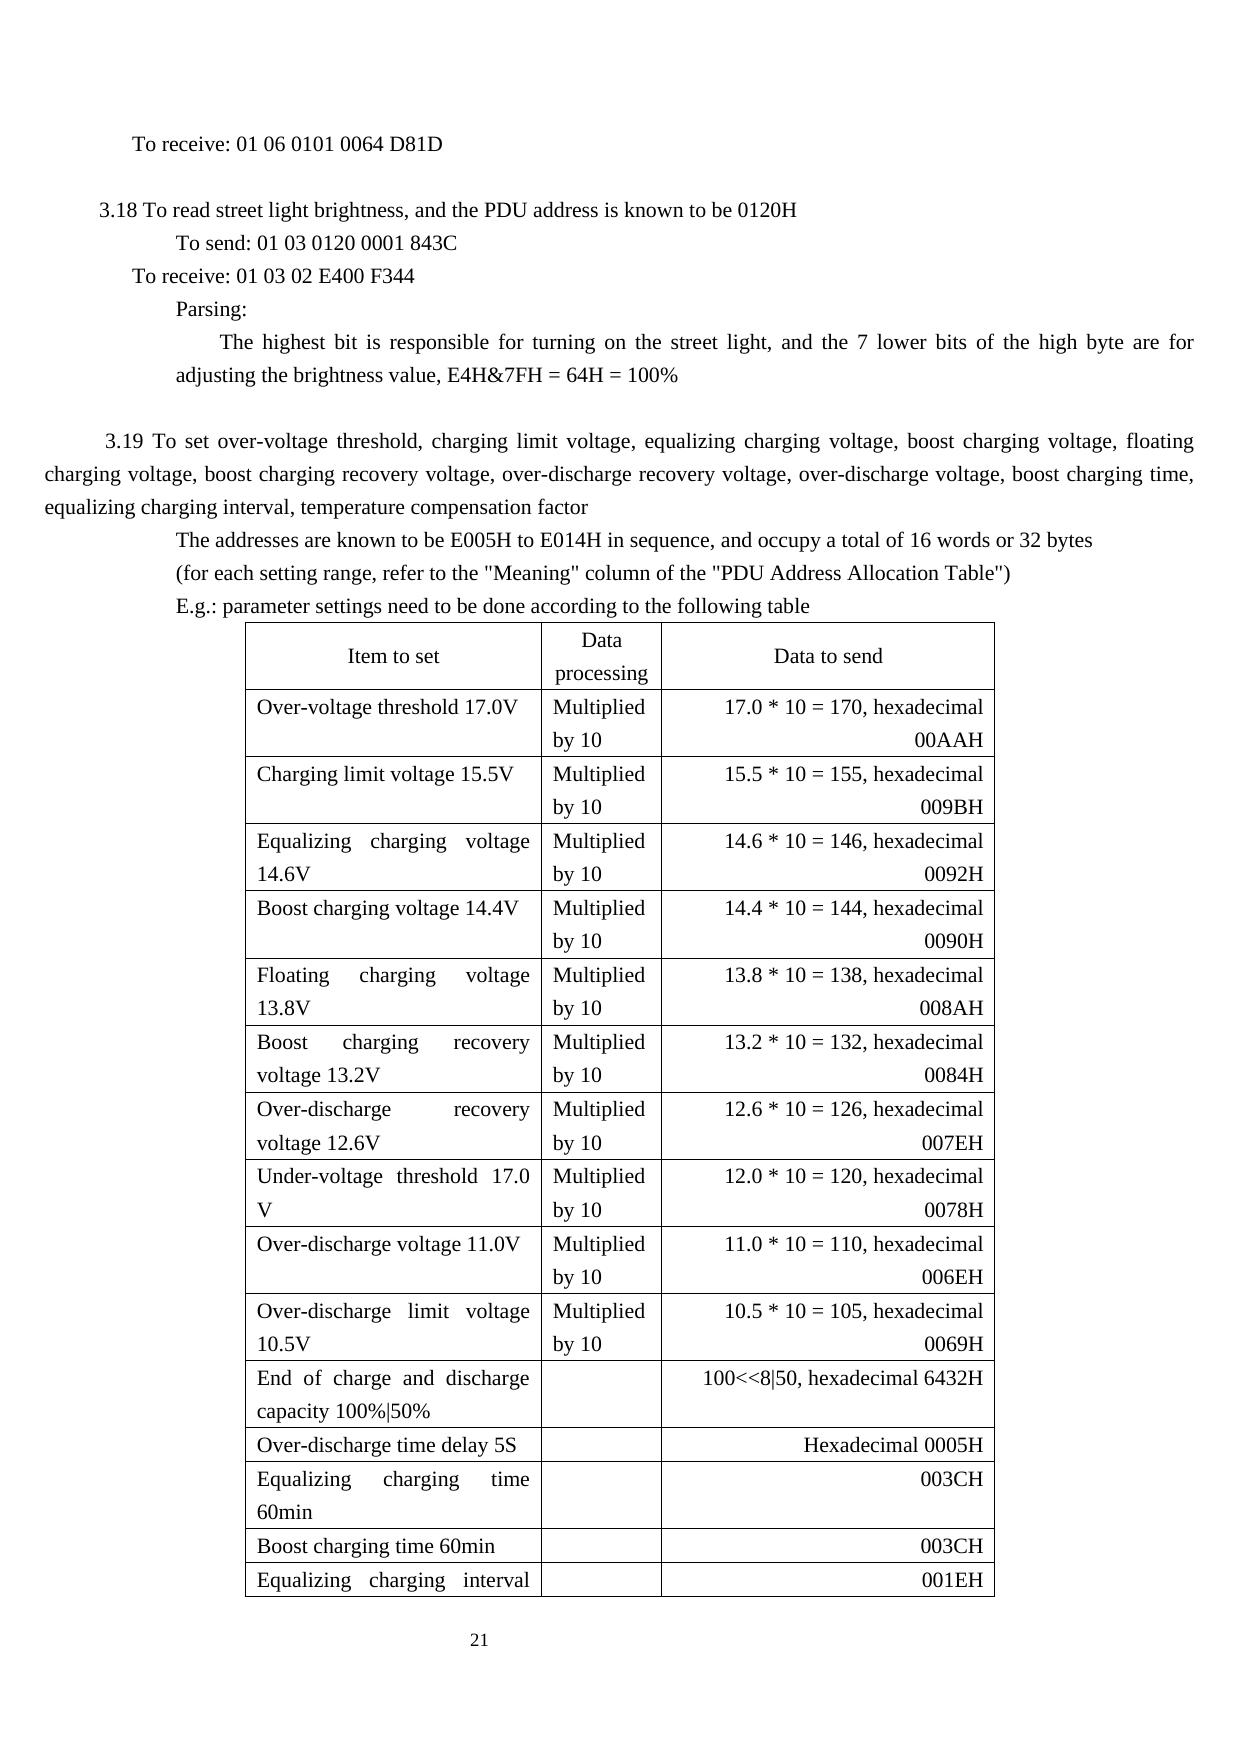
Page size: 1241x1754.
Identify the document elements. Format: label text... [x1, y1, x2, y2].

table_cell Multiplied by 10 [542, 1026, 661, 1092]
table_cell Multiplied by 10 [542, 959, 661, 1024]
text (for each setting range, refer to the "Meaning" column of the "PDU Address Allocation Table") [132, 556, 1196, 589]
table_cell Floating charging voltage 13.8V [246, 959, 541, 1024]
table_cell 13.8 * 10 = 138, hexadecimal 008AH [662, 959, 994, 1024]
table_cell Over-discharge voltage 11.0V [246, 1227, 541, 1293]
table_cell [542, 1428, 661, 1461]
text To receive: 01 03 02 E400 F344 [44, 259, 1196, 292]
text E.g.: parameter settings need to be done according to the following table [132, 589, 1196, 622]
table_cell Boost charging recovery voltage 13.2V [246, 1026, 541, 1092]
text The highest bit is responsible for turning on the street light, and the 7 lower bits of the high byte are for adjusting the brightness value, E4H&7FH = 64H = 100% [176, 325, 1196, 391]
table_cell 11.0 * 10 = 110, hexadecimal 006EH [662, 1227, 994, 1293]
table_cell 003CH [662, 1462, 994, 1528]
table_cell Over-discharge recovery voltage 12.6V [246, 1093, 541, 1159]
table_cell [542, 1462, 661, 1528]
table_cell 12.6 * 10 = 126, hexadecimal 007EH [662, 1093, 994, 1159]
text 3.19 To set over-voltage threshold, charging limit voltage, equalizing charging voltage, boost charging voltage, floating charging voltage, boost charging recovery voltage, over-discharge recovery voltage, over-discharge voltage, boost charging time, equalizing charging interval, temperature compensation factor [44, 424, 1196, 523]
table_cell Multiplied by 10 [542, 824, 661, 890]
table_header Data processing [542, 623, 661, 689]
table_cell 13.2 * 10 = 132, hexadecimal 0084H [662, 1026, 994, 1092]
table_cell Multiplied by 10 [542, 1294, 661, 1360]
text 3.18 To read street light brightness, and the PDU address is known to be 0120H [44, 193, 1196, 226]
table_cell Over-discharge limit voltage 10.5V [246, 1294, 541, 1360]
table_cell [542, 1563, 661, 1596]
text The addresses are known to be E005H to E014H in sequence, and occupy a total of 16 words or 32 bytes [132, 523, 1196, 556]
table_header Item to set [246, 623, 541, 689]
table_cell Under-voltage threshold 17.0 V [246, 1160, 541, 1226]
table_cell 100<<8|50, hexadecimal 6432H [662, 1361, 994, 1427]
table_cell 003CH [662, 1529, 994, 1562]
table_cell Over-voltage threshold 17.0V [246, 690, 541, 756]
table_cell Hexadecimal 0005H [662, 1428, 994, 1461]
table_cell Multiplied by 10 [542, 1160, 661, 1226]
table_cell 12.0 * 10 = 120, hexadecimal 0078H [662, 1160, 994, 1226]
table_cell Multiplied by 10 [542, 757, 661, 823]
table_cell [246, 1563, 541, 1596]
table_cell 10.5 * 10 = 105, hexadecimal 0069H [662, 1294, 994, 1360]
text To send: 01 03 0120 0001 843C [44, 226, 1196, 259]
table_cell 15.5 * 10 = 155, hexadecimal 009BH [662, 757, 994, 823]
text Parsing: [132, 292, 1196, 325]
table_header Data to send [662, 623, 994, 689]
table_cell [542, 1361, 661, 1427]
table_cell End of charge and discharge capacity 100%|50% [246, 1361, 541, 1427]
text To receive: 01 06 0101 0064 D81D [44, 127, 1196, 160]
table_cell Multiplied by 10 [542, 1227, 661, 1293]
table_cell Multiplied by 10 [542, 891, 661, 957]
table_cell 14.4 * 10 = 144, hexadecimal 0090H [662, 891, 994, 957]
table_cell 001EH [662, 1563, 994, 1596]
table_cell 14.6 * 10 = 146, hexadecimal 0092H [662, 824, 994, 890]
table_cell Boost charging voltage 14.4V [246, 891, 541, 957]
table_cell Boost charging time 60min [246, 1529, 541, 1562]
table_cell Over-discharge time delay 5S [246, 1428, 541, 1461]
table_cell Equalizing charging voltage 14.6V [246, 824, 541, 890]
table_cell 17.0 * 10 = 170, hexadecimal 00AAH [662, 690, 994, 756]
table_cell [542, 1529, 661, 1562]
table_cell Charging limit voltage 15.5V [246, 757, 541, 823]
table_cell Multiplied by 10 [542, 690, 661, 756]
table_cell Equalizing charging time 60min [246, 1462, 541, 1528]
table_cell Multiplied by 10 [542, 1093, 661, 1159]
